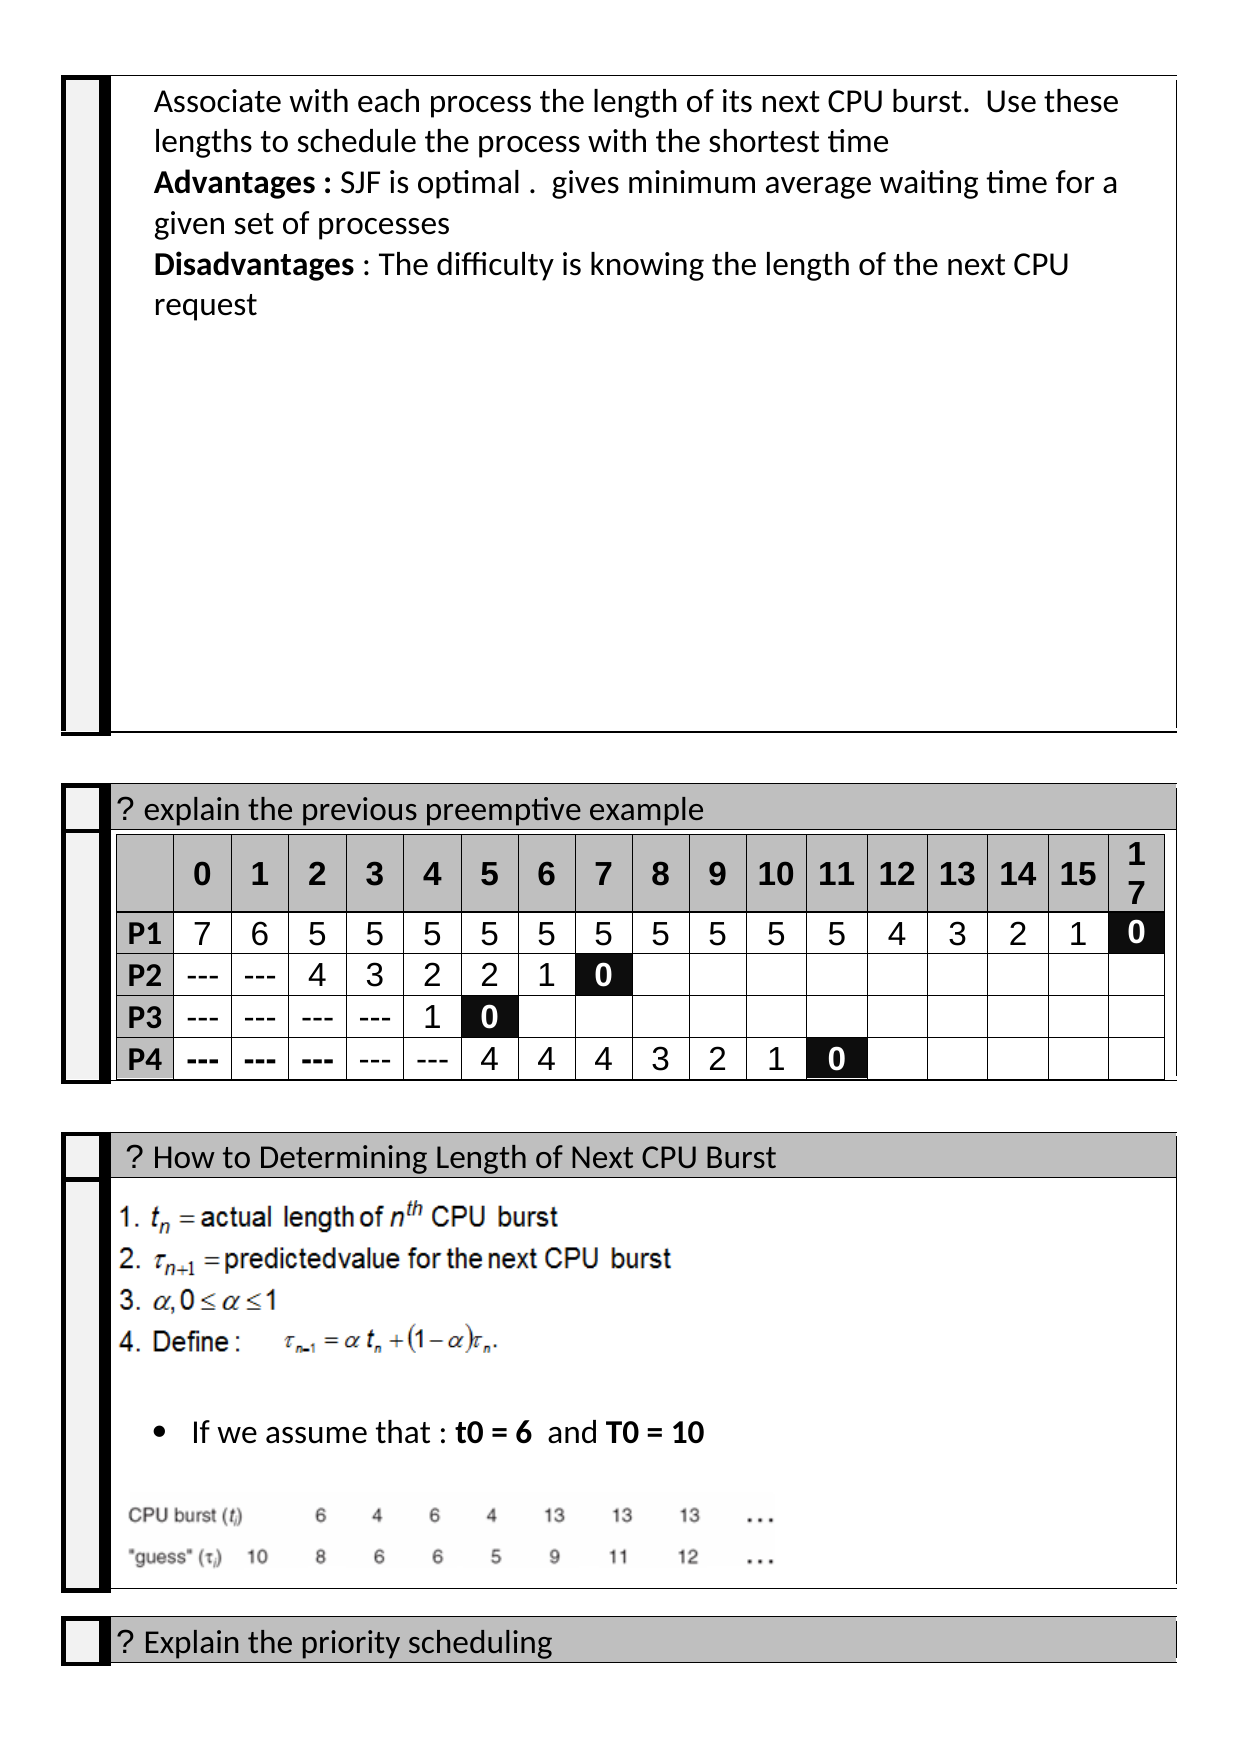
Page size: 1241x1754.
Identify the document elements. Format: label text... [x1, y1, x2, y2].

table_header [66, 1136, 99, 1177]
table_cell [66, 80, 99, 731]
table_cell If we assume that : t0 = 6 and T0 = 10 [111, 1178, 1176, 1588]
table_cell [66, 833, 99, 1079]
picture [115, 1181, 685, 1371]
table_cell [66, 1182, 99, 1588]
table_cell Associate with each process the length of its next CPU burst. Use these lengths to schedule the process with the shortest time Advantages : SJF is optimal . gives minimum average waiting time for a given set of processes Disadvantages : The difficulty is knowing the length of the next CPU request [111, 76, 1176, 731]
table_cell [111, 830, 1176, 1079]
picture [115, 1492, 793, 1588]
table_header [66, 788, 99, 829]
table_header How to Determining Length of Next CPU Burst ? [111, 1133, 1176, 1177]
table_header Explain the priority scheduling ? [111, 1617, 1176, 1662]
table_header [66, 1621, 99, 1662]
table_header explain the previous preemptive example ? [111, 784, 1176, 829]
